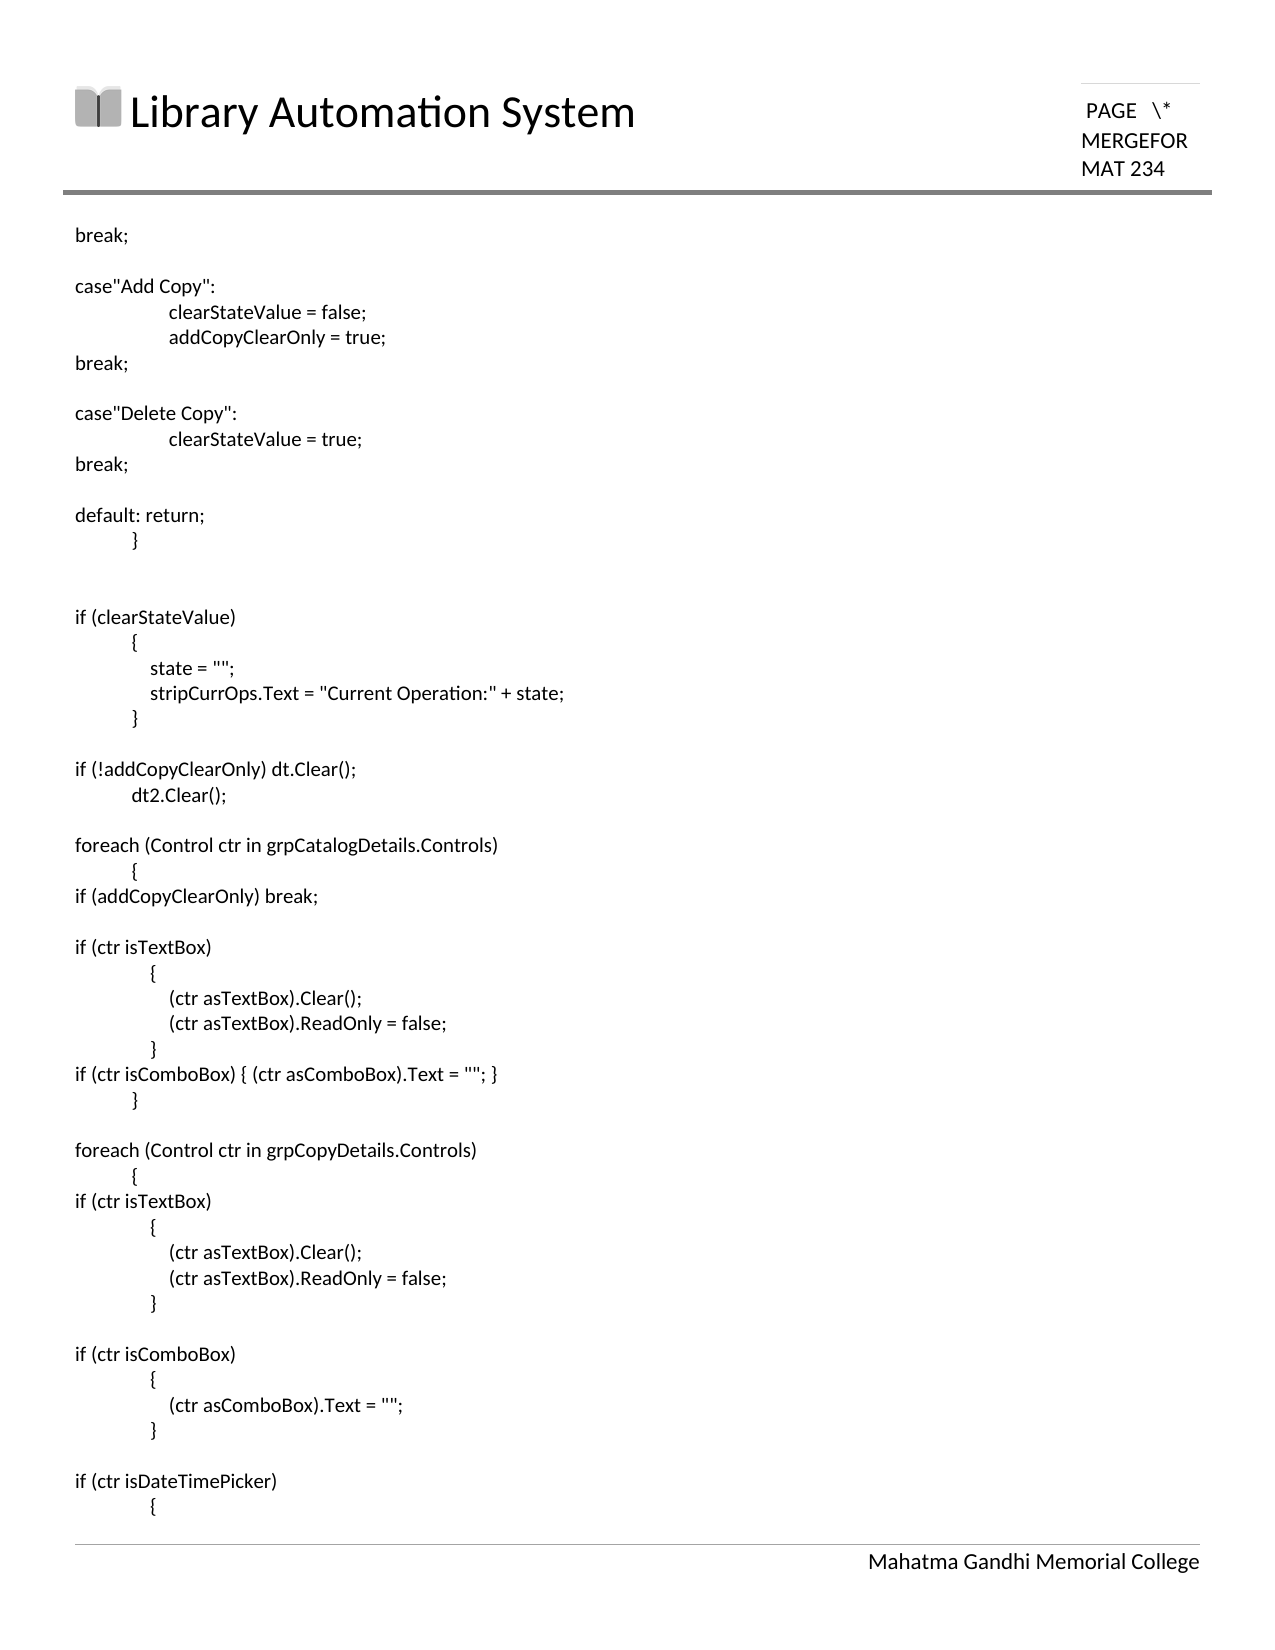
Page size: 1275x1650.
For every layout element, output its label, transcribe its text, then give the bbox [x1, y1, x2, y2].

text (ctr asTextBox).ReadOnly = false; [75, 1011, 1200, 1036]
text if (ctr isComboBox) [75, 1341, 1200, 1366]
text addCopyClearOnly = true; [75, 324, 1200, 350]
text (ctr asTextBox).Clear(); [75, 985, 1200, 1011]
text (ctr asComboBox).Text = ""; [75, 1392, 1200, 1417]
text if (!addCopyClearOnly) dt.Clear(); [75, 756, 1200, 782]
text if (clearStateValue) [75, 604, 1200, 629]
text } [75, 1087, 1200, 1112]
text if (ctr isTextBox) [75, 934, 1200, 960]
text break; [75, 350, 1200, 375]
text clearStateValue = true; [75, 426, 1200, 451]
text case"Add Copy": [75, 273, 1200, 299]
text } [75, 706, 1200, 731]
text { [75, 1214, 1200, 1239]
text { [75, 1493, 1200, 1519]
text break; [75, 451, 1200, 477]
text { [75, 1366, 1200, 1392]
text dt2.Clear(); [75, 782, 1200, 807]
text { [75, 629, 1200, 655]
text foreach (Control ctr in grpCatalogDetails.Controls) [75, 833, 1200, 858]
text (ctr asTextBox).ReadOnly = false; [75, 1265, 1200, 1290]
text { [75, 960, 1200, 985]
text case"Delete Copy": [75, 401, 1200, 426]
text if (addCopyClearOnly) break; [75, 883, 1200, 909]
text clearStateValue = false; [75, 299, 1200, 324]
text } [75, 1290, 1200, 1316]
text if (ctr isDateTimePicker) [75, 1468, 1200, 1493]
text } [75, 528, 1200, 553]
text foreach (Control ctr in grpCopyDetails.Controls) [75, 1138, 1200, 1163]
text } [75, 1417, 1200, 1443]
text } [75, 1036, 1200, 1061]
text stripCurrOps.Text = "Current Operation:" + state; [75, 680, 1200, 706]
text break; [75, 223, 1200, 248]
text state = ""; [75, 655, 1200, 680]
text default: return; [75, 502, 1200, 528]
text (ctr asTextBox).Clear(); [75, 1239, 1200, 1265]
text { [75, 1163, 1200, 1188]
text { [75, 858, 1200, 883]
text if (ctr isComboBox) { (ctr asComboBox).Text = ""; } [75, 1061, 1200, 1087]
text if (ctr isTextBox) [75, 1188, 1200, 1214]
